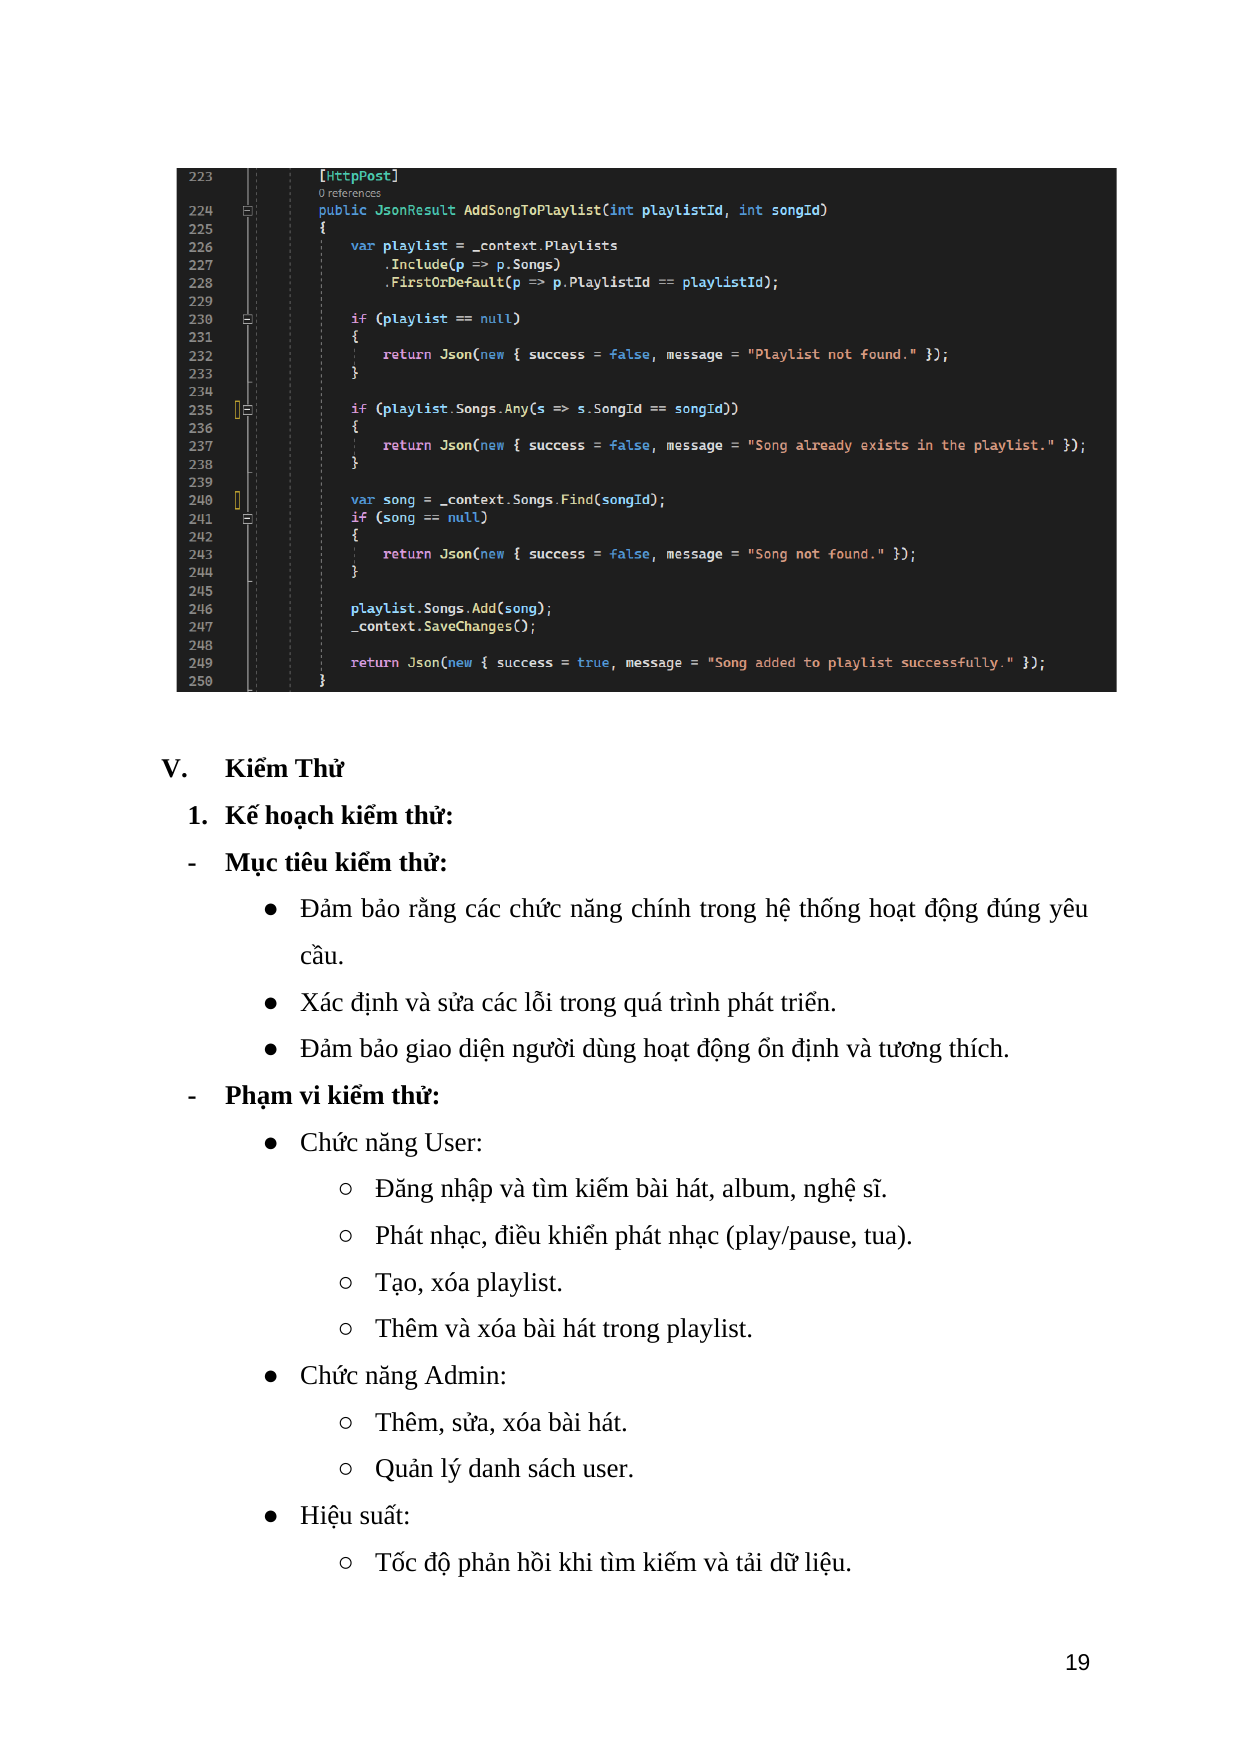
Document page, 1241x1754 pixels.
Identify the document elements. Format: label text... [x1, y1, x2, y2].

list Xác định và sửa các lỗi trong quá trình phát triển. [262, 986, 1090, 1017]
list Phát nhạc, điều khiển phát nhạc (play/pause, tua). [337, 1219, 1090, 1250]
list Đảm bảo rằng các chức năng chính trong hệ thống hoạt động đúng yêu cầu. [262, 892, 1090, 970]
list Chức năng Admin: [262, 1359, 1090, 1390]
list Tốc độ phản hồi khi tìm kiếm và tải dữ liệu. [337, 1546, 1090, 1577]
list Kế hoạch kiểm thử: [187, 799, 1090, 830]
list Mục tiêu kiểm thử: [187, 846, 1090, 877]
list Kiểm Thử [187, 752, 1090, 783]
list Thêm, sửa, xóa bài hát. [337, 1406, 1090, 1437]
list Tạo, xóa playlist. [337, 1266, 1090, 1297]
picture [176, 168, 1117, 692]
list Chức năng User: [262, 1126, 1090, 1157]
list Phạm vi kiểm thử: [187, 1079, 1090, 1110]
list Đảm bảo giao diện người dùng hoạt động ổn định và tương thích. [262, 1032, 1090, 1063]
list Quản lý danh sách user. [337, 1452, 1090, 1483]
list Thêm và xóa bài hát trong playlist. [337, 1312, 1090, 1343]
list Đăng nhập và tìm kiếm bài hát, album, nghệ sĩ. [337, 1172, 1090, 1203]
list Hiệu suất: [262, 1499, 1090, 1530]
